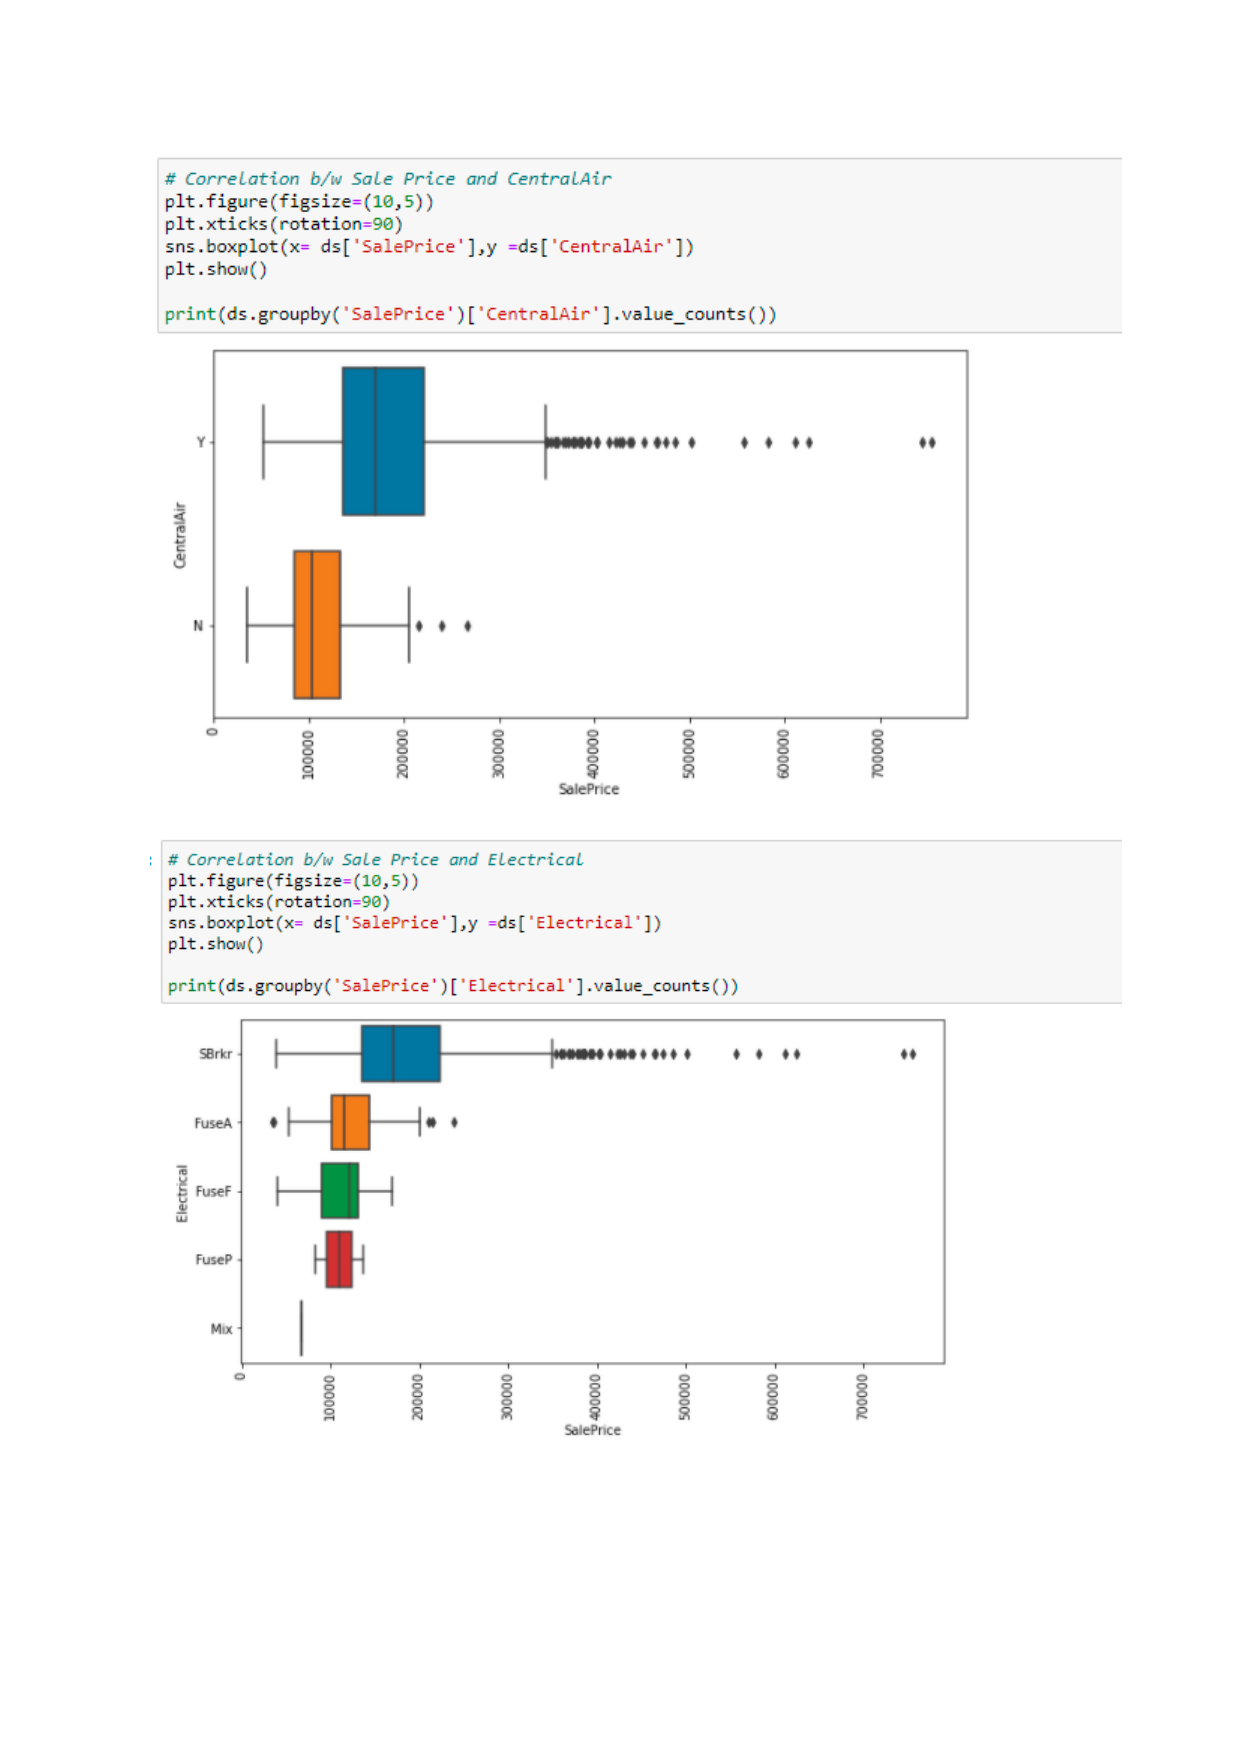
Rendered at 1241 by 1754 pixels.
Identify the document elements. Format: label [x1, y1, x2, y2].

picture [150, 150, 1122, 811]
picture [150, 829, 1122, 1452]
